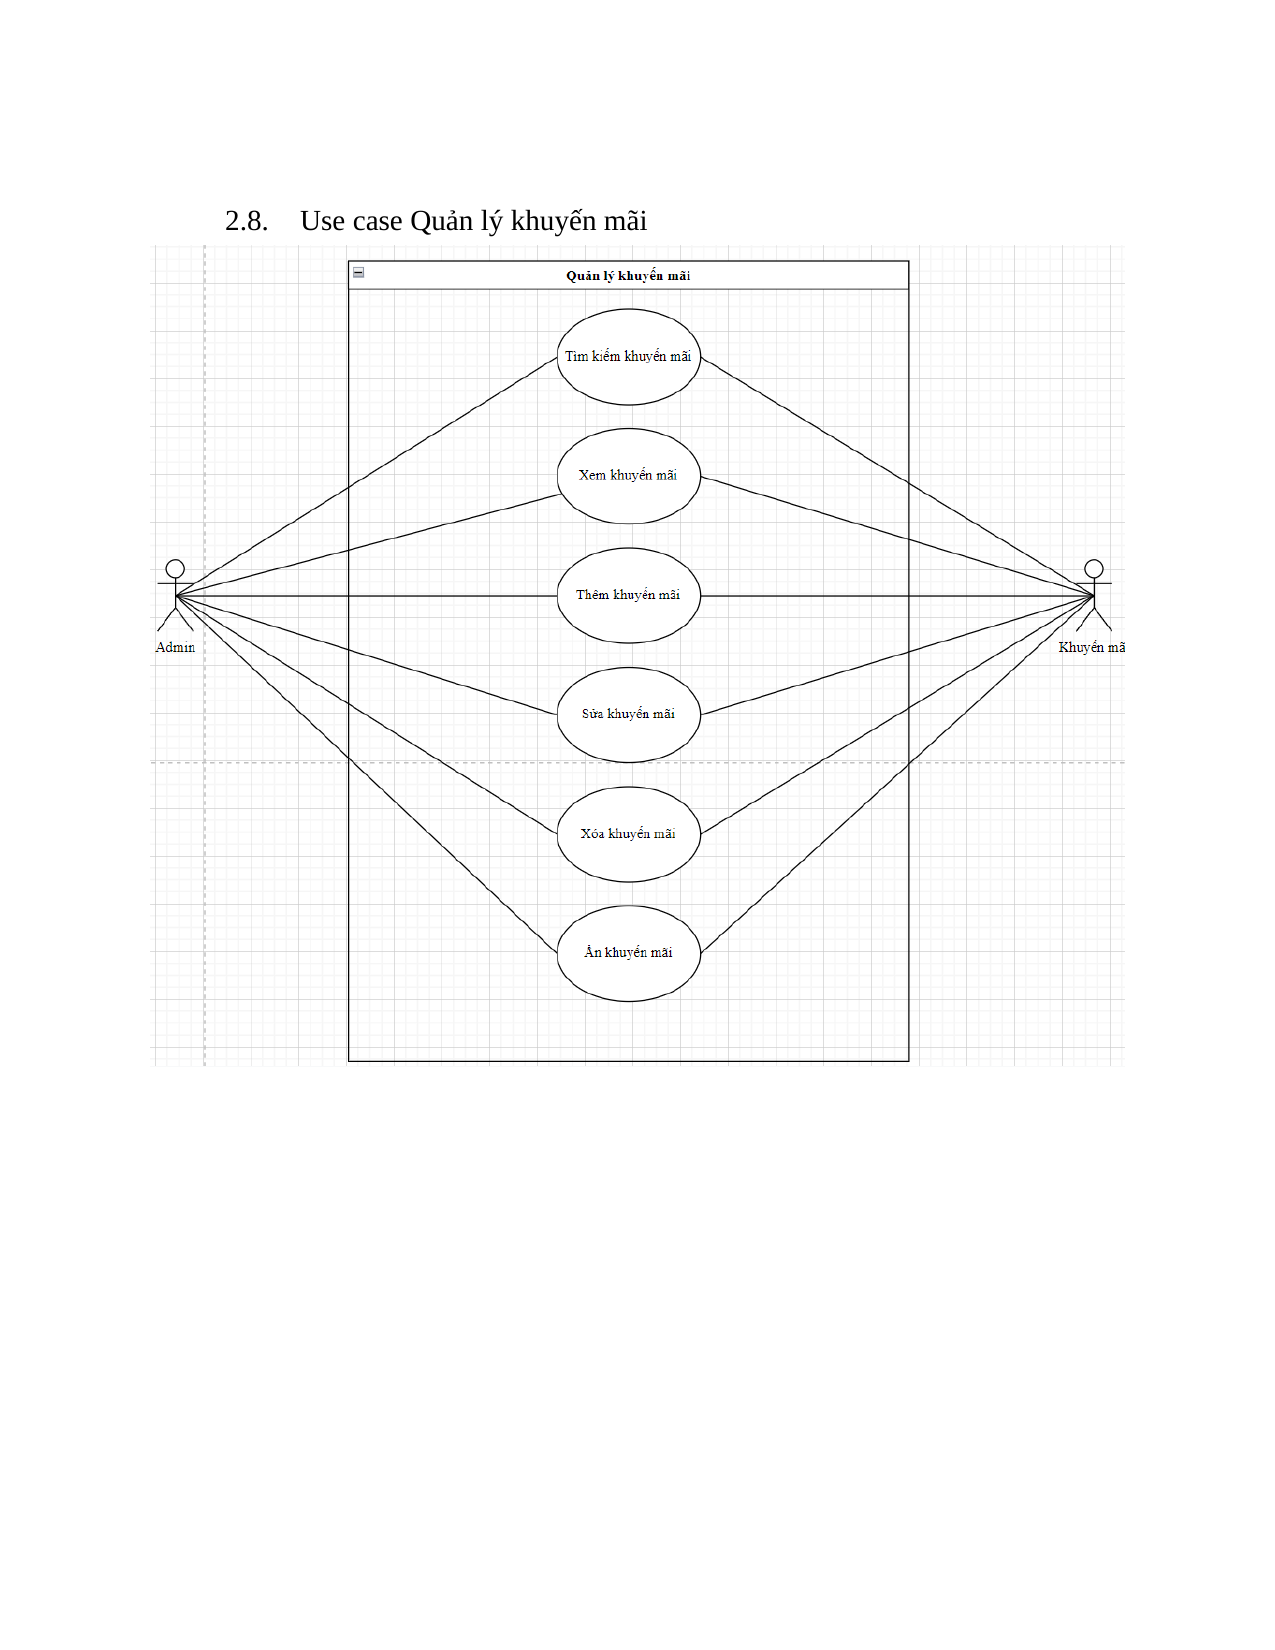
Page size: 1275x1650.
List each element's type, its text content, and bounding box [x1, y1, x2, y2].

picture [150, 245, 1125, 1067]
list Use case Quản lý khuyến mãi [225, 203, 1125, 236]
